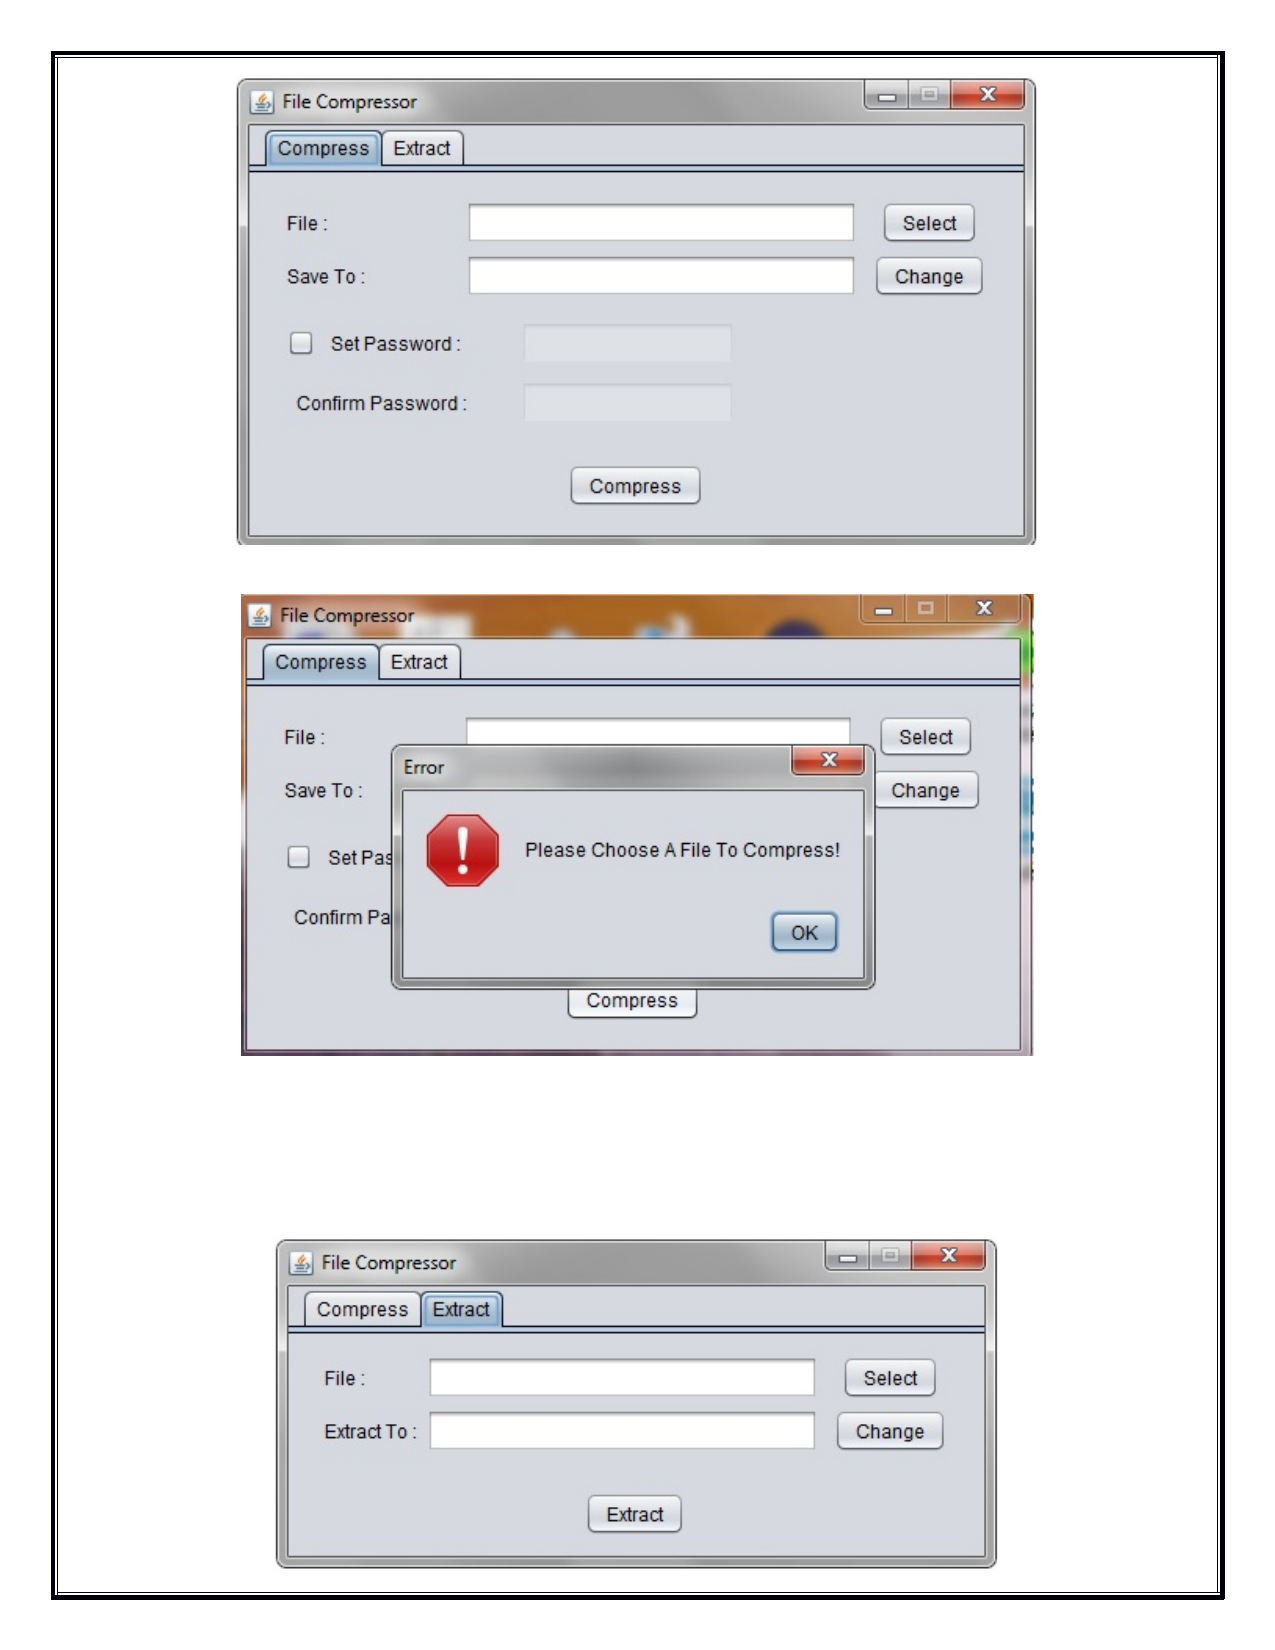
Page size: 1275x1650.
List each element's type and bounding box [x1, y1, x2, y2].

picture [271, 1236, 1005, 1575]
picture [234, 75, 1041, 545]
picture [241, 594, 1034, 1056]
